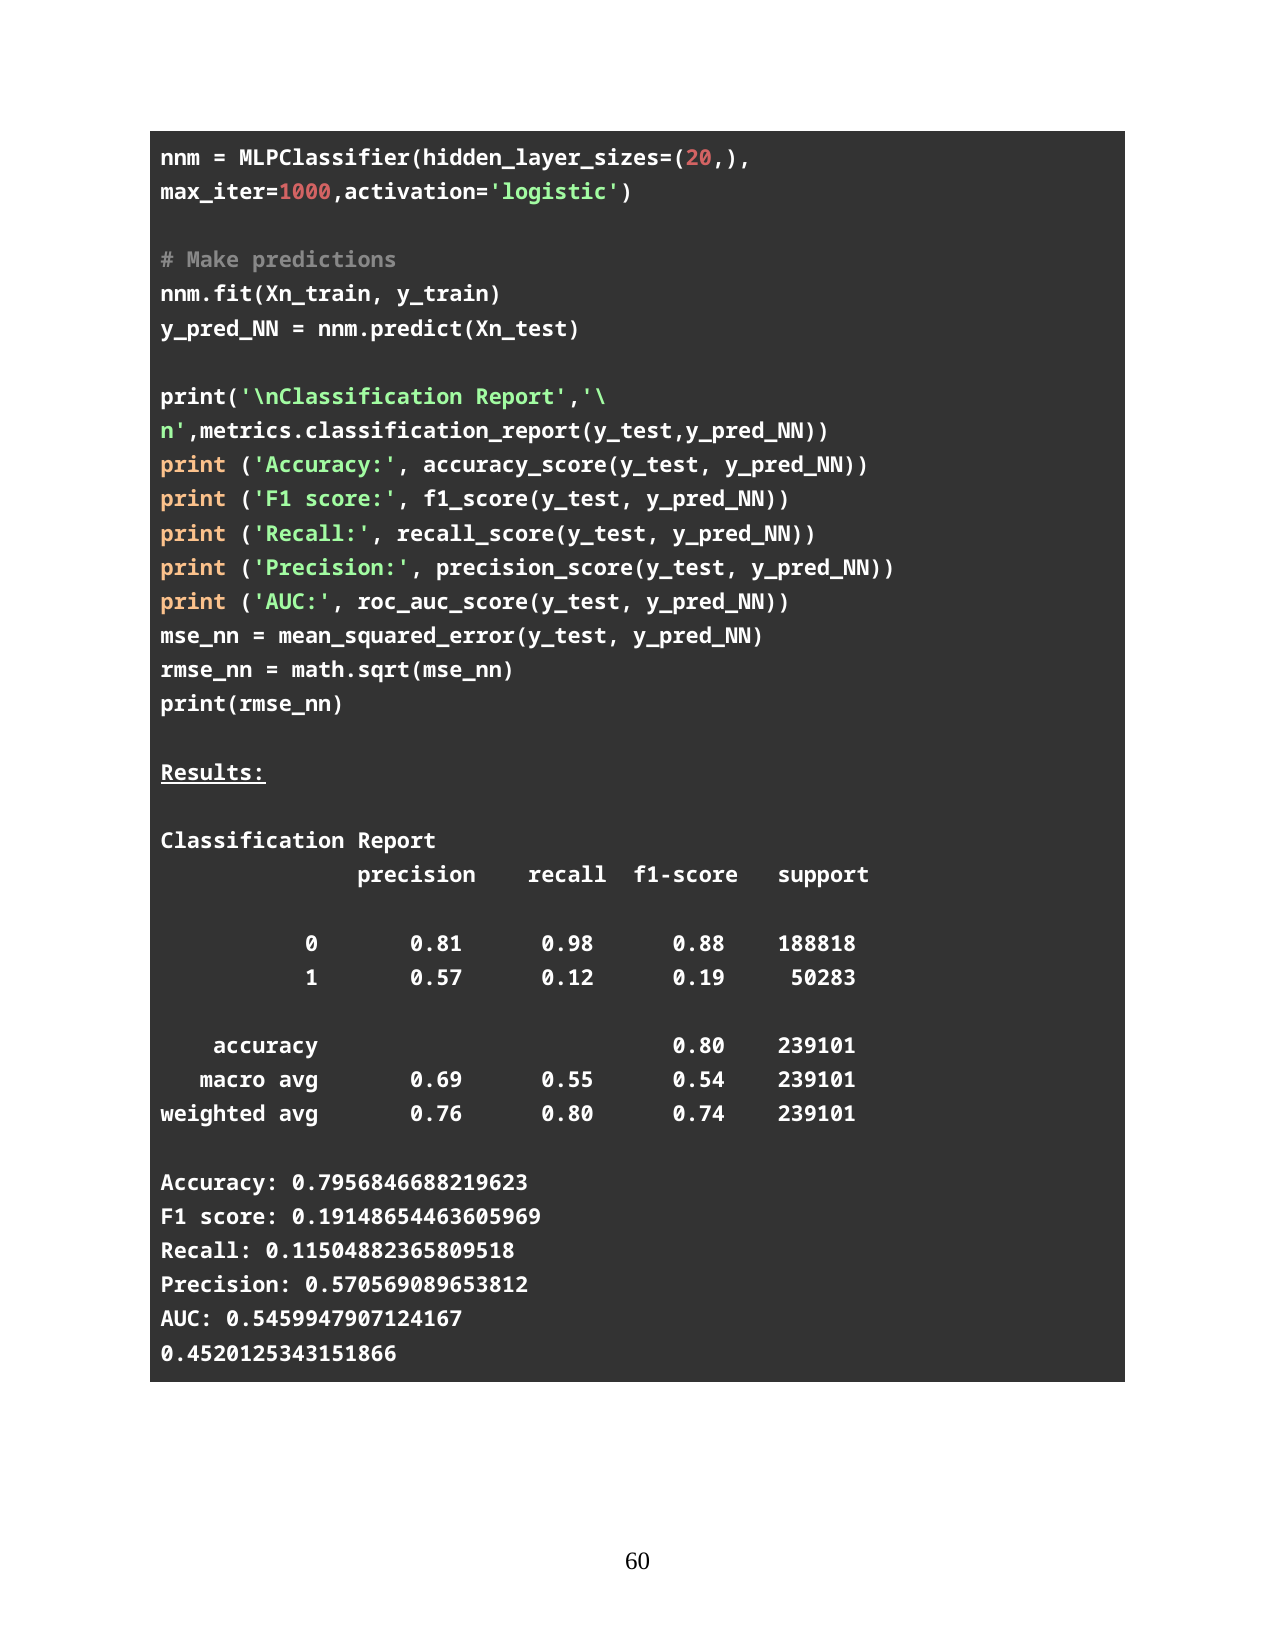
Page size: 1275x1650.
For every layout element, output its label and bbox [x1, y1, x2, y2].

table_header [150, 131, 1125, 1382]
